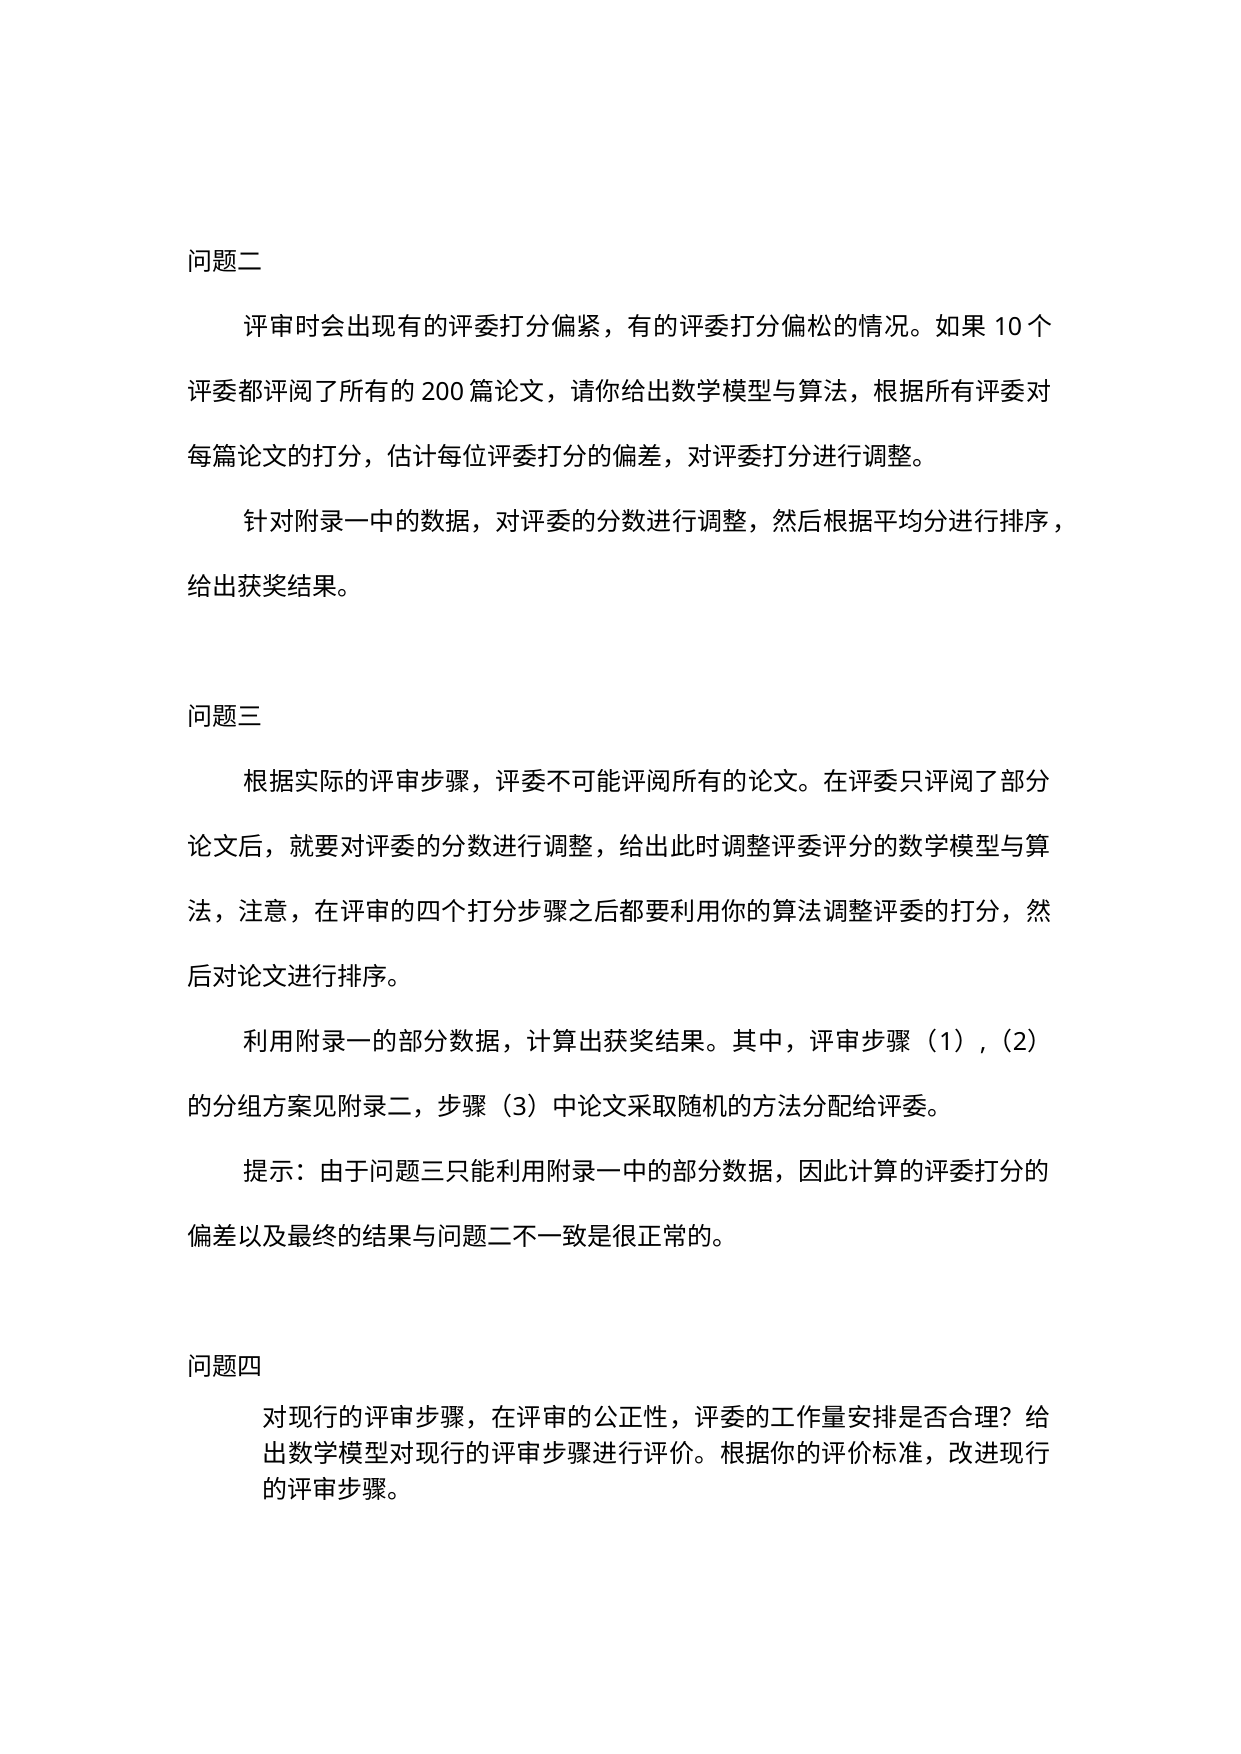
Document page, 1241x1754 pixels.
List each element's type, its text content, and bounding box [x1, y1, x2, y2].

text 提示：由于问题三只能利用附录一中的部分数据，因此计算的评委打分的偏差以及最终的结果与问题二不一致是很正常的。 [187, 1137, 1053, 1267]
text 问题二 [187, 227, 1053, 292]
text 问题四 [187, 1332, 1053, 1397]
text 利用附录一的部分数据，计算出获奖结果。其中，评审步骤（1）,（2）的分组方案见附录二，步骤（3）中论文采取随机的方法分配给评委。 [187, 1007, 1053, 1137]
text 评审时会出现有的评委打分偏紧，有的评委打分偏松的情况。如果10个评委都评阅了所有的200篇论文，请你给出数学模型与算法，根据所有评委对每篇论文的打分，估计每位评委打分的偏差，对评委打分进行调整。 [187, 292, 1053, 487]
text 对现行的评审步骤，在评审的公正性，评委的工作量安排是否合理？给出数学模型对现行的评审步骤进行评价。根据你的评价标准，改进现行的评审步骤。 [262, 1397, 1053, 1506]
text 针对附录一中的数据，对评委的分数进行调整，然后根据平均分进行排序，给出获奖结果。 [187, 487, 1053, 617]
text 根据实际的评审步骤，评委不可能评阅所有的论文。在评委只评阅了部分论文后，就要对评委的分数进行调整，给出此时调整评委评分的数学模型与算法，注意，在评审的四个打分步骤之后都要利用你的算法调整评委的打分，然后对论文进行排序。 [187, 747, 1053, 1007]
text 问题三 [187, 682, 1053, 747]
